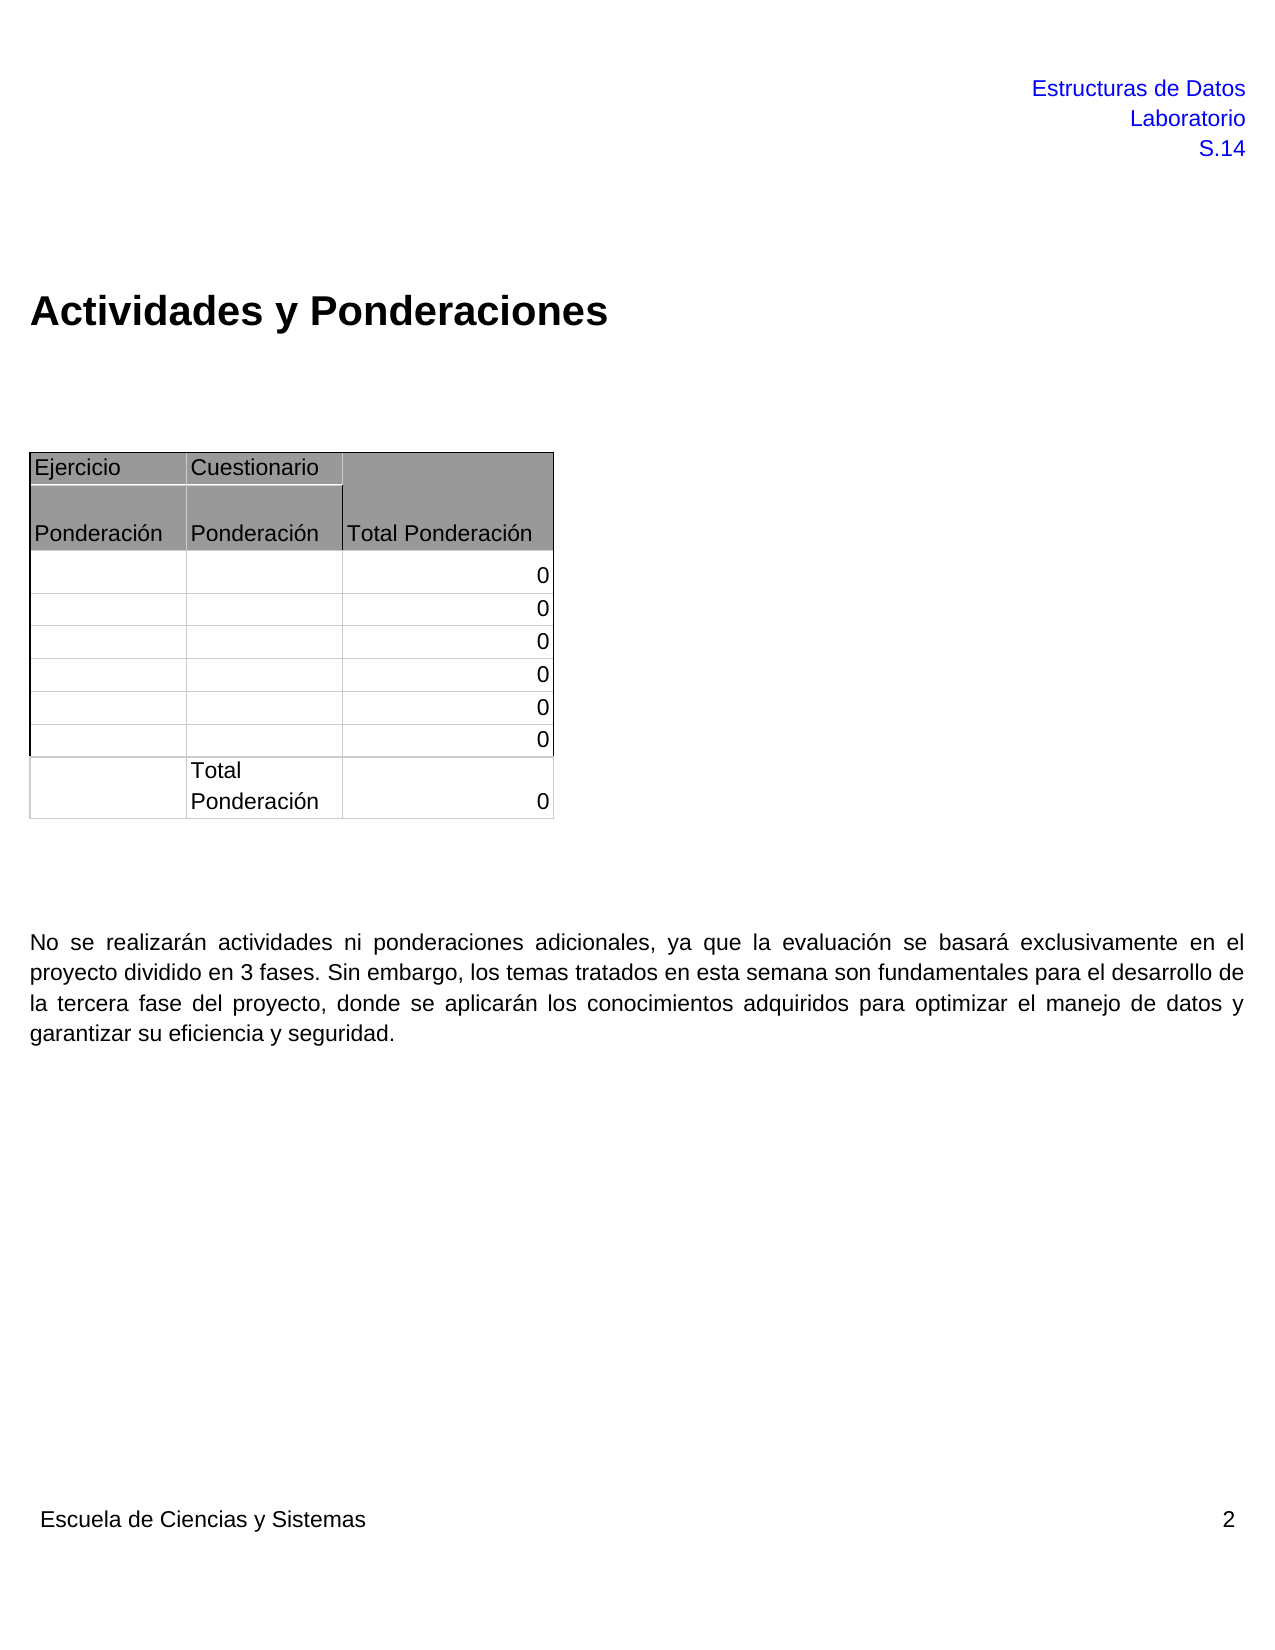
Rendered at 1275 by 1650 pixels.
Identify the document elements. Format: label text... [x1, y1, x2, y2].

text Actividades y Ponderaciones [29, 286, 1246, 334]
text No se realizarán actividades ni ponderaciones adicionales, ya que la evaluación se basará exclusivamente en el proyecto dividido en 3 fases. Sin embargo, los temas tratados en esta semana son fundamentales para el desarrollo de la tercera fase del proyecto, donde se aplicarán los conocimientos adquiridos para optimizar el manejo de datos y garantizar su eficiencia y seguridad. [29, 929, 1246, 1046]
